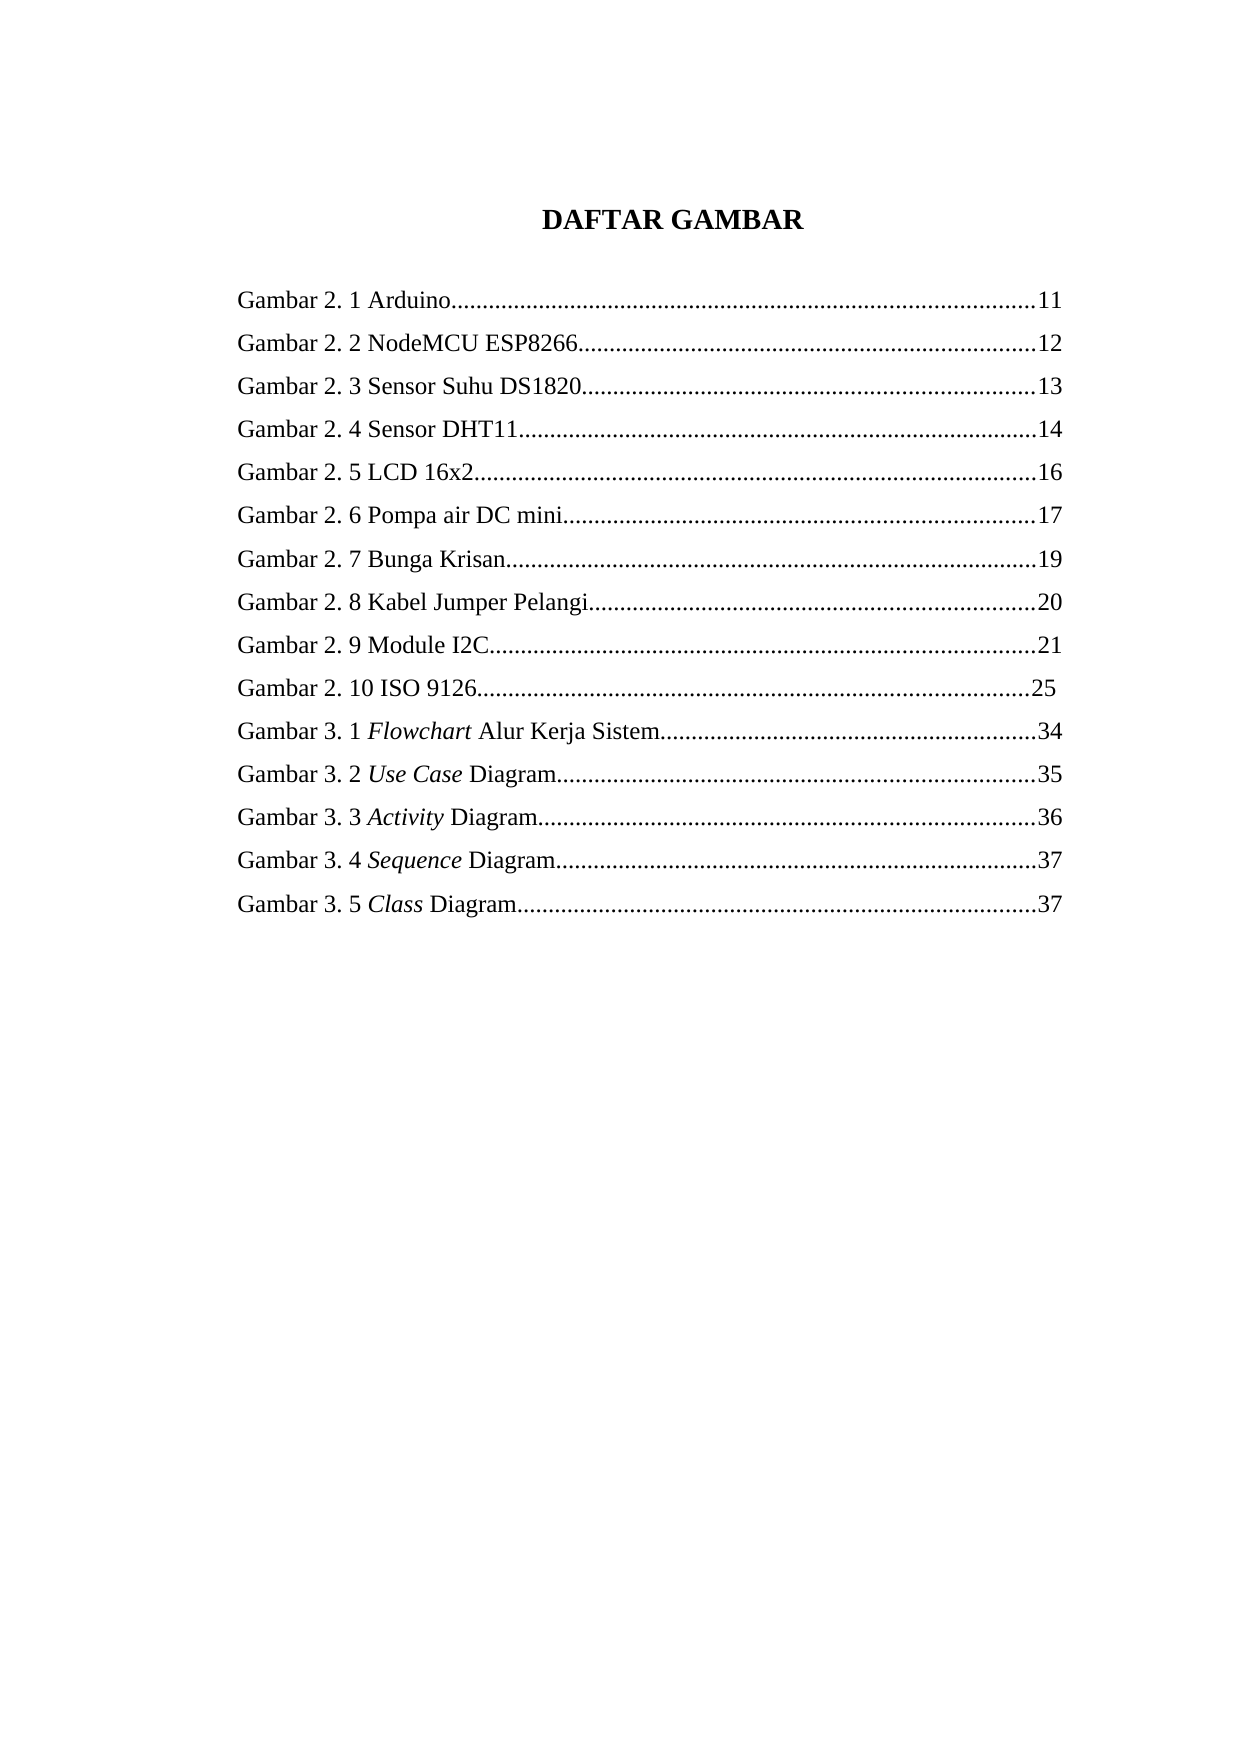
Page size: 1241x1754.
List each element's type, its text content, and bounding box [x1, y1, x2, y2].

text Gambar 2. 7 Bunga Krisan 19 [237, 544, 1063, 572]
text Gambar 3. 2 Use Case Diagram 35 [237, 759, 1063, 788]
text Gambar 2. 3 Sensor Suhu DS1820 13 [237, 371, 1063, 400]
text Gambar 2. 8 Kabel Jumper Pelangi 20 [237, 587, 1063, 616]
subtitle DAFTAR GAMBAR [282, 202, 1063, 236]
text Gambar 2. 9 Module I2C 21 [237, 630, 1063, 659]
text Gambar 3. 1 Flowchart Alur Kerja Sistem 34 [237, 716, 1063, 745]
text Gambar 2. 10 ISO 9126 25 [237, 673, 1063, 702]
text Gambar 2. 2 NodeMCU ESP8266 12 [237, 328, 1063, 357]
text Gambar 2. 4 Sensor DHT11 14 [237, 414, 1063, 443]
text Gambar 3. 4 Sequence Diagram 37 [237, 846, 1063, 874]
text Gambar 3. 5 Class Diagram 37 [237, 889, 1063, 917]
text Gambar 2. 6 Pompa air DC mini 17 [237, 501, 1063, 529]
text Gambar 2. 5 LCD 16x2 16 [237, 457, 1063, 486]
text Gambar 3. 3 Activity Diagram 36 [237, 802, 1063, 831]
text Gambar 2. 1 Arduino 11 [237, 285, 1063, 314]
